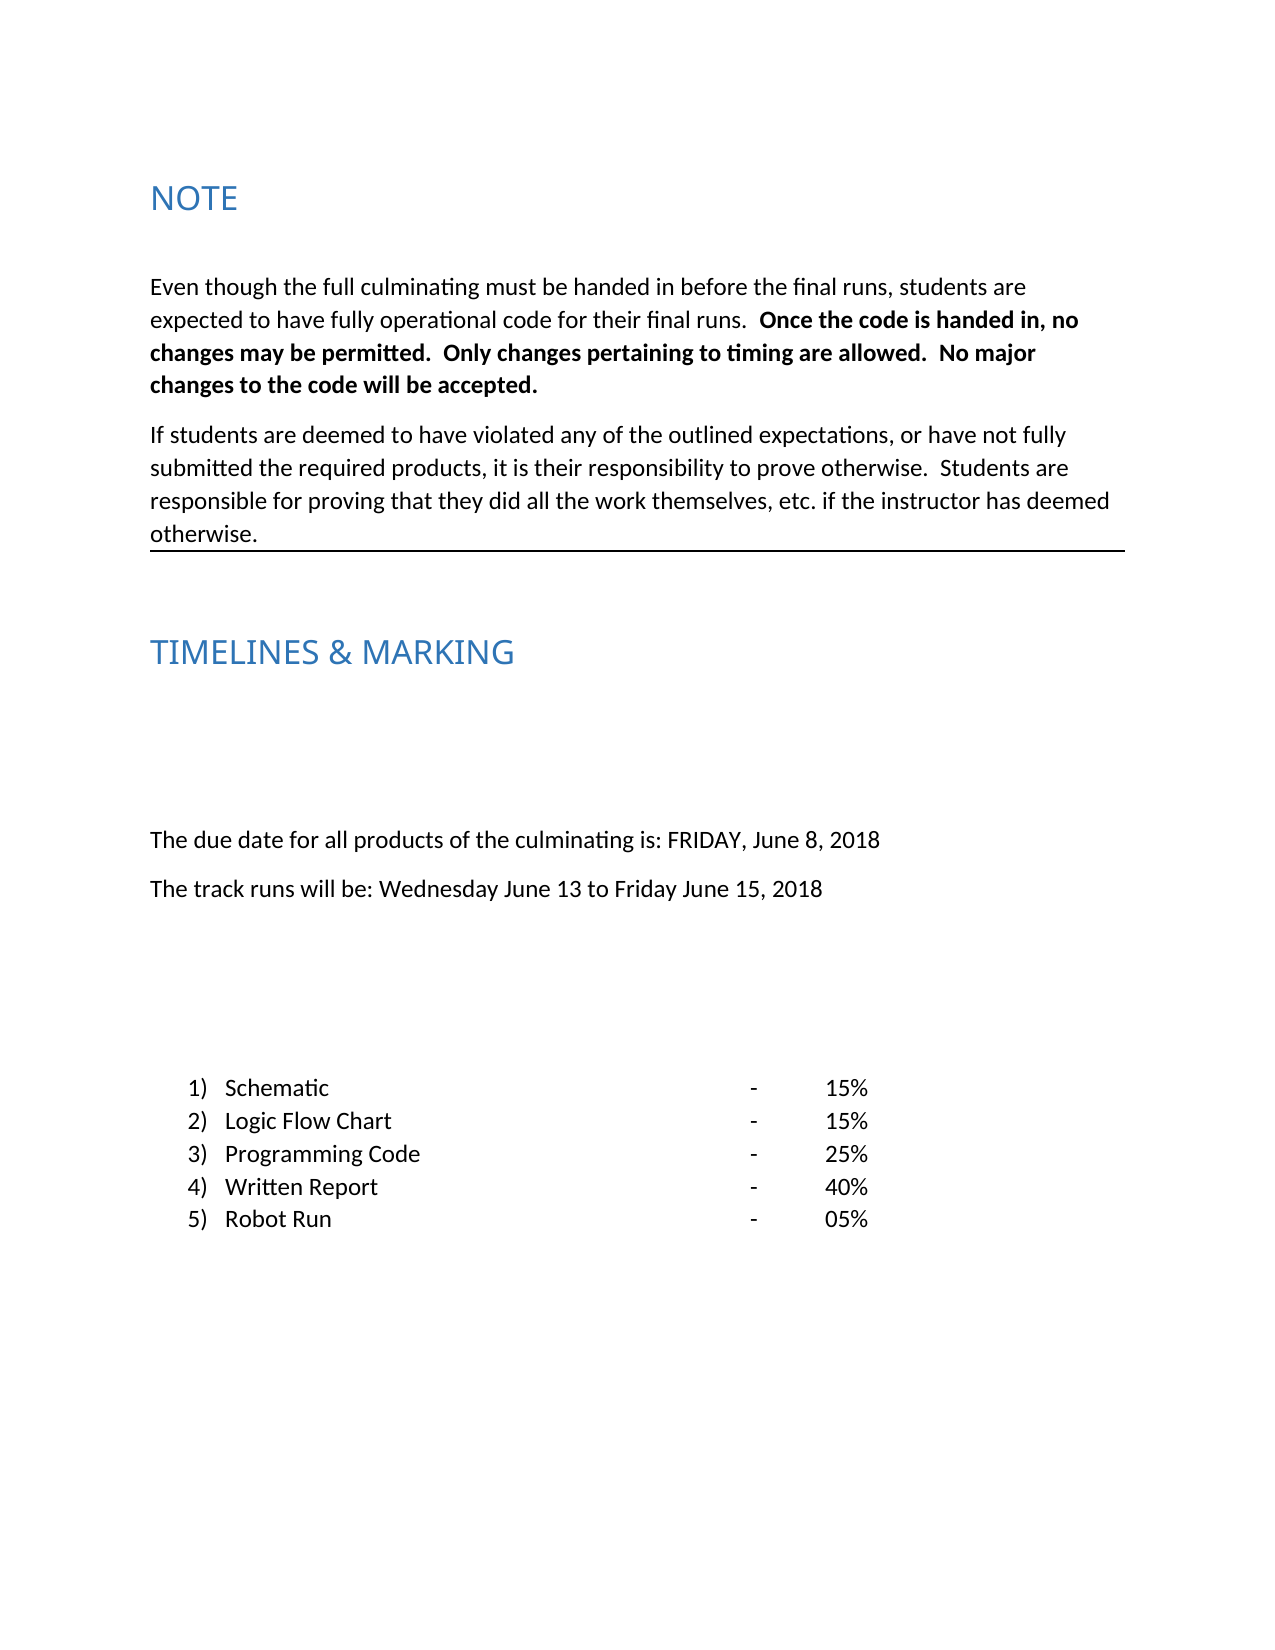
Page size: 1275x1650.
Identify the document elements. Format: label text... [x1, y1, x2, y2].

list Robot Run - 05% [187, 1204, 1125, 1234]
text Even though the full culminating must be handed in before the final runs, students are expected to have fully operational code for their final runs. Once the code is handed in, no changes may be permitted. Only changes pertaining to timing are allowed. No major changes to the code will be accepted. [150, 271, 1125, 400]
list Programming Code - 25% [187, 1138, 1125, 1168]
text The due date for all products of the culminating is: FRIDAY, June 8, 2018 [150, 824, 1125, 854]
subtitle NOTE [150, 175, 1125, 220]
text If students are deemed to have violated any of the outlined expectations, or have not fully submitted the required products, it is their responsibility to prove otherwise. Students are responsible for proving that they did all the work themselves, etc. if the instructor has deemed otherwise. [150, 419, 1125, 550]
list Logic Flow Chart - 15% [187, 1105, 1125, 1135]
text The track runs will be: Wednesday June 13 to Friday June 15, 2018 [150, 874, 1125, 904]
subtitle TIMELINES & MARKING [150, 629, 1125, 674]
list Written Report - 40% [187, 1171, 1125, 1201]
list Schematic - 15% [187, 1072, 1125, 1102]
